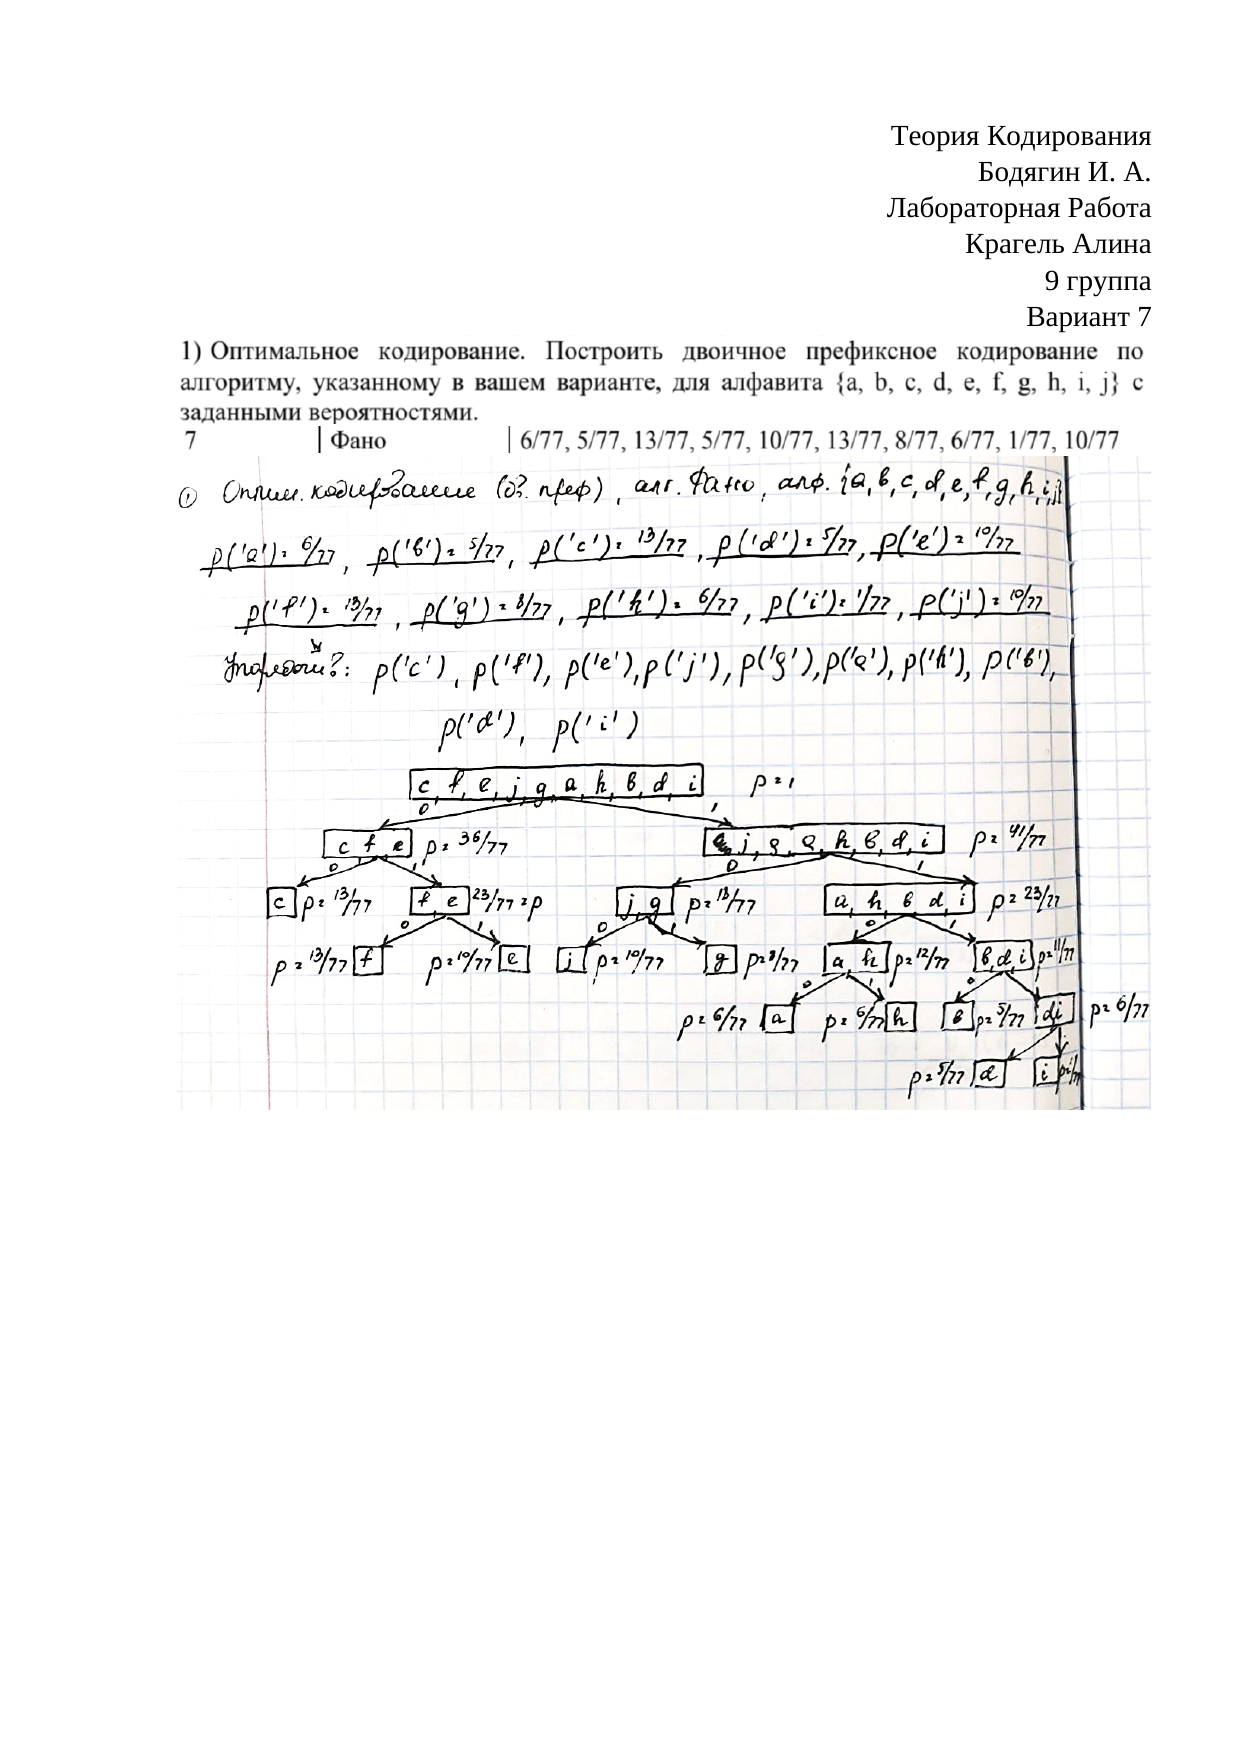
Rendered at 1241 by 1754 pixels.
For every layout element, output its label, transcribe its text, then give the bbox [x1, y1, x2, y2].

picture [177, 456, 1151, 1110]
text Вариант 7 [177, 299, 1152, 332]
text Бодягин И. А. [177, 154, 1152, 188]
text Лабораторная Работа [177, 190, 1152, 224]
picture [177, 335, 1152, 424]
text Крагель Алина [177, 227, 1152, 260]
picture [177, 426, 1152, 453]
text 9 группа [177, 263, 1152, 296]
text Теория Кодирования [177, 118, 1152, 152]
